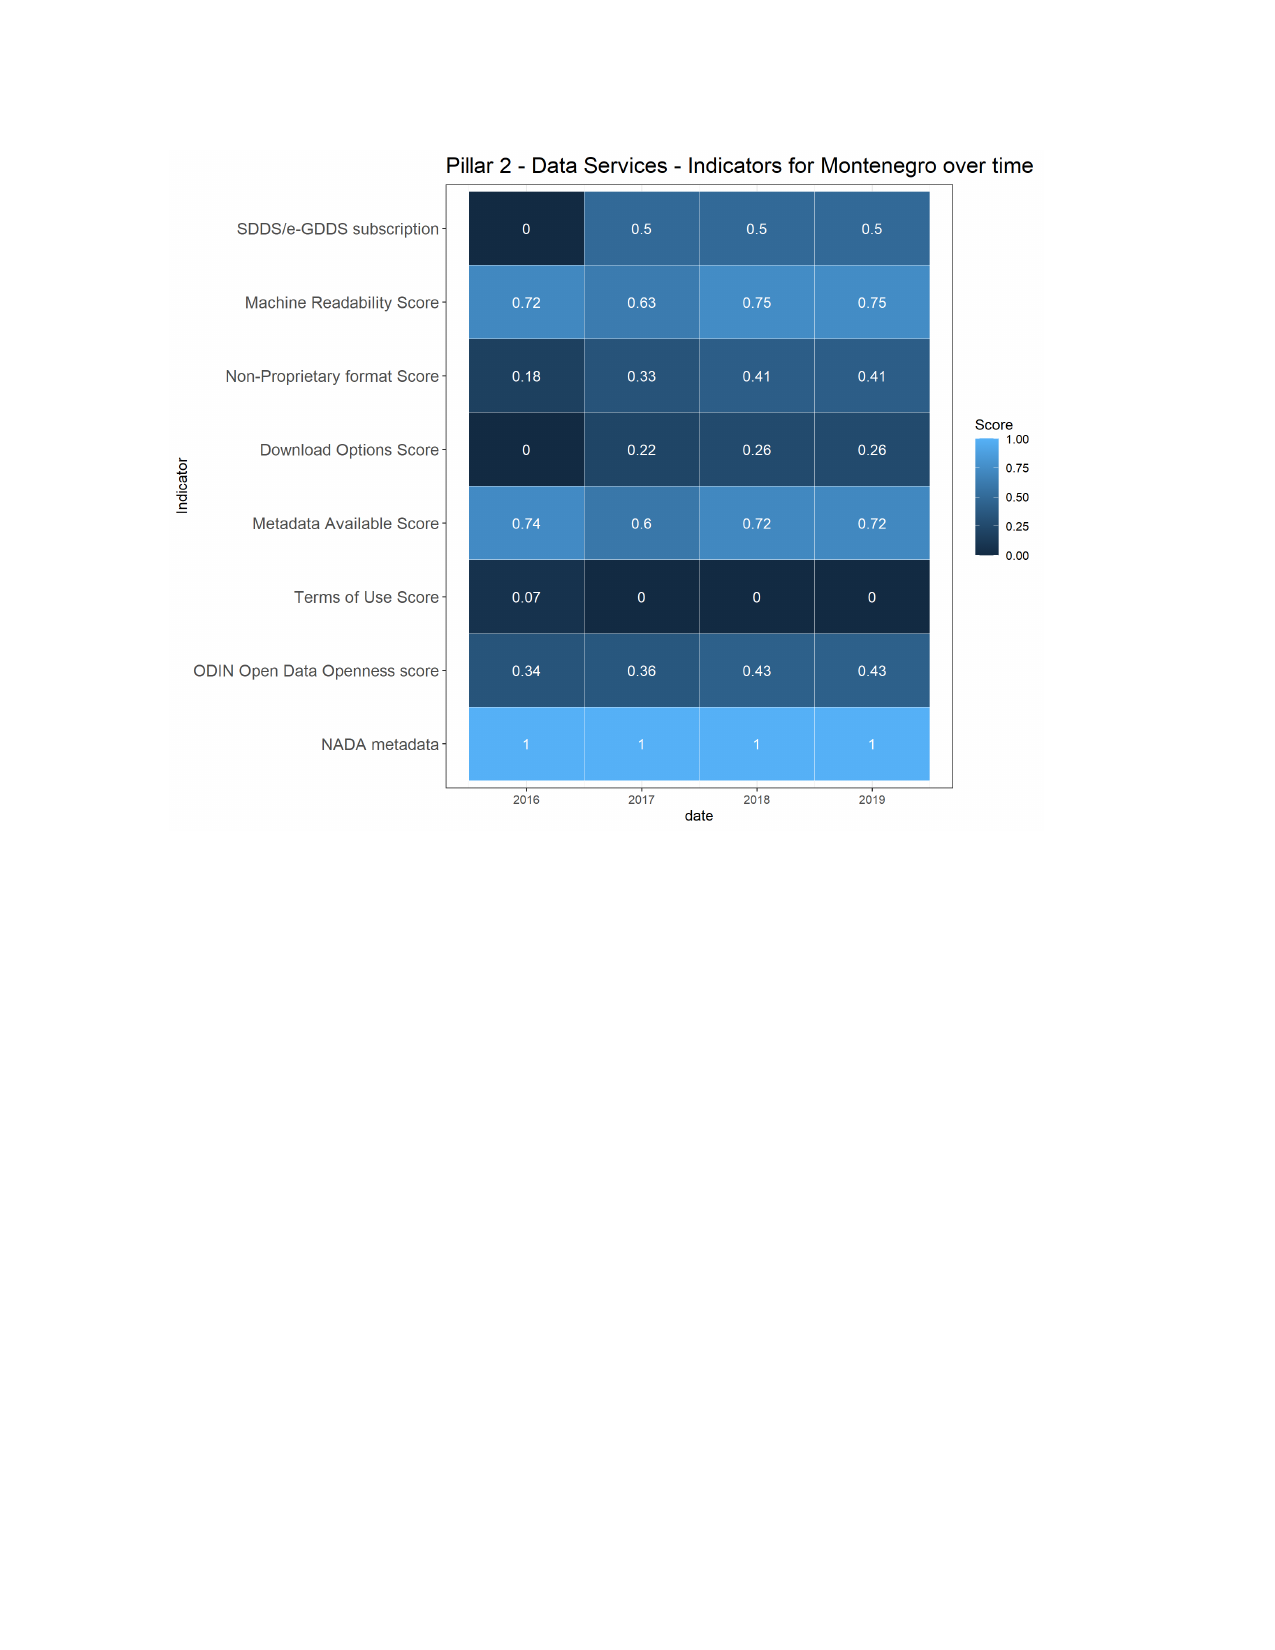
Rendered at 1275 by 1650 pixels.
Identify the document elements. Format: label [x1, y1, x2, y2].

picture [168, 150, 1044, 831]
